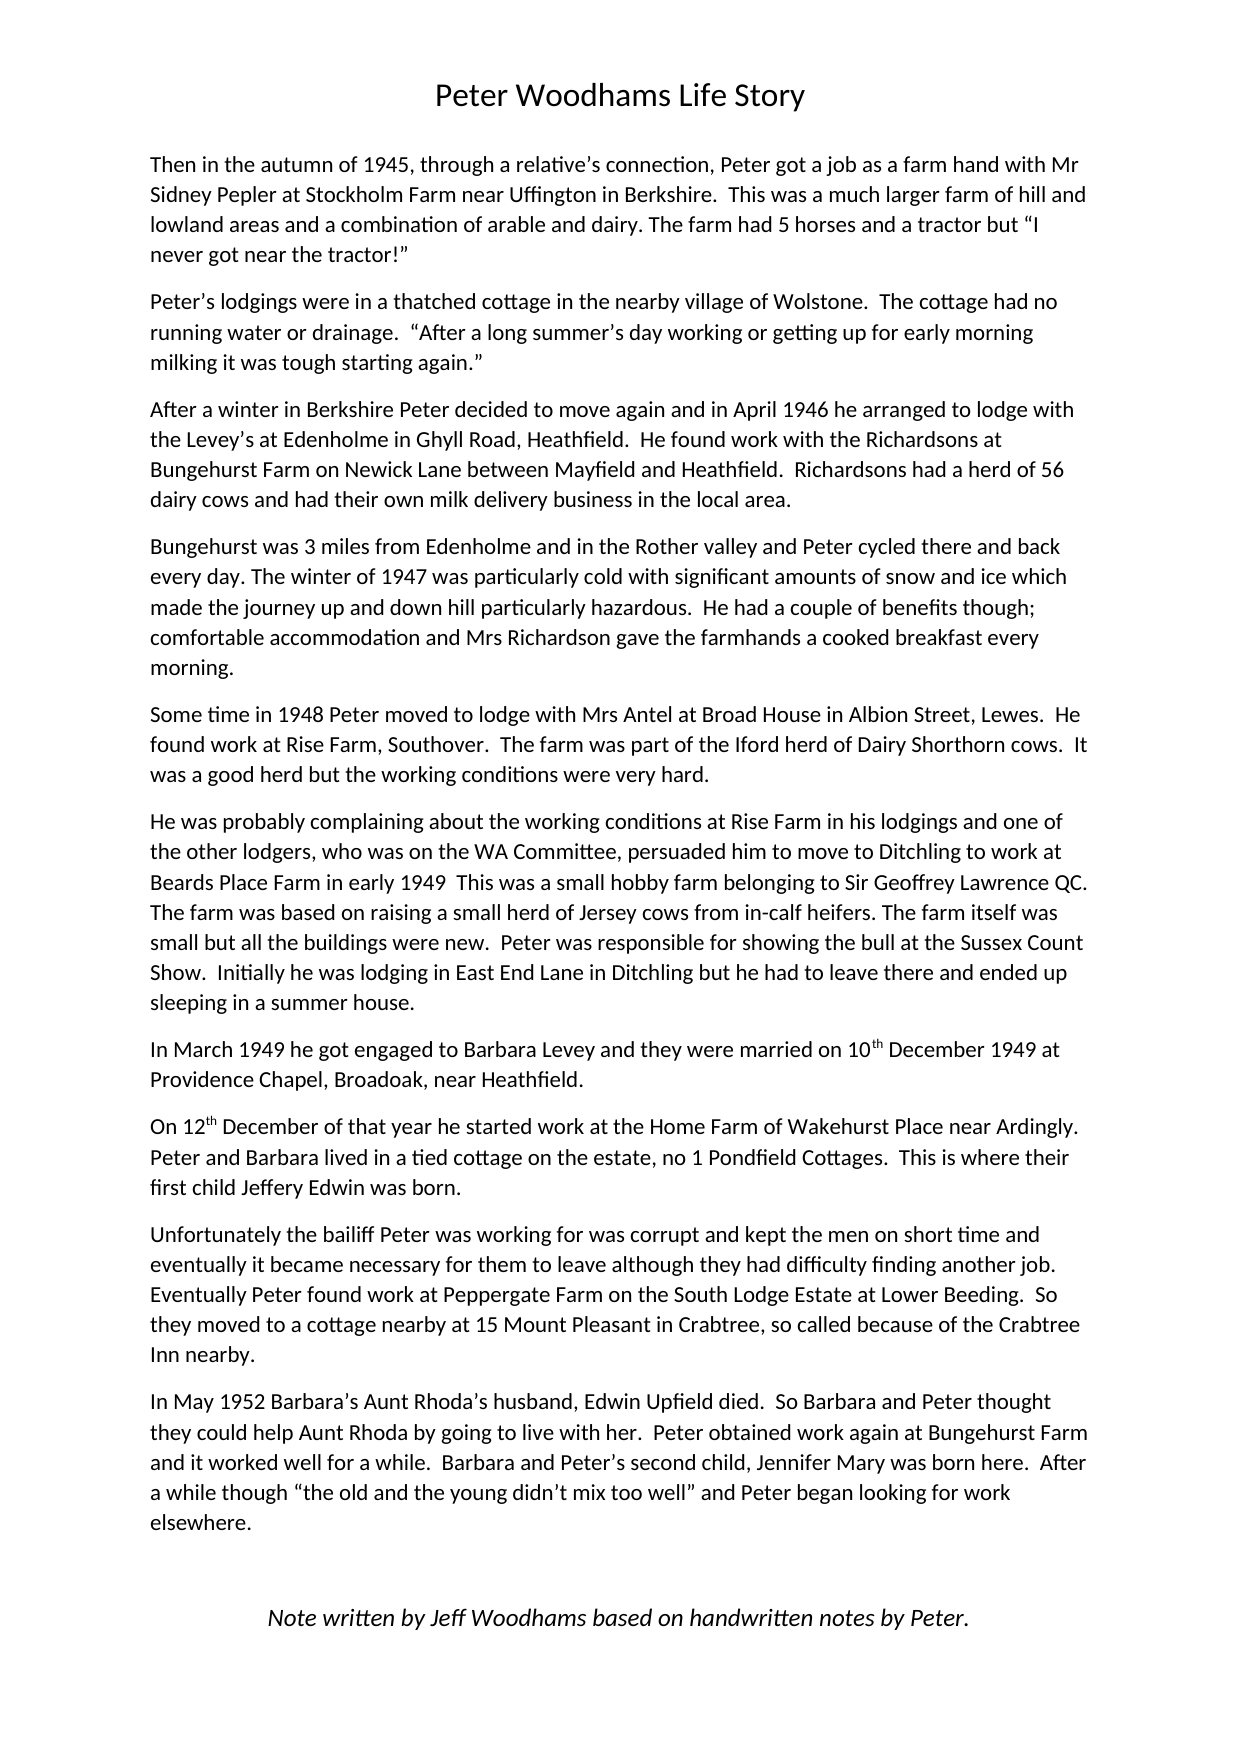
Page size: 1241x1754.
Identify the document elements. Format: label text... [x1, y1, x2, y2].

text In March 1949 he got engaged to Barbara Levey and they were married on 10th December 1949 at Providence Chapel, Broadoak, near Heathfield. [150, 1035, 1090, 1094]
text He was probably complaining about the working conditions at Rise Farm in his lodgings and one of the other lodgers, who was on the WA Committee, persuaded him to move to Ditchling to work at Beards Place Farm in early 1949 This was a small hobby farm belonging to Sir Geoffrey Lawrence QC. The farm was based on raising a small herd of Jersey cows from in-calf heifers. The farm itself was small but all the buildings were new. Peter was responsible for showing the bull at the Sussex Count Show. Initially he was lodging in East End Lane in Ditchling but he had to leave there and ended up sleeping in a summer house. [150, 807, 1090, 1017]
text Bungehurst was 3 miles from Edenholme and in the Rother valley and Peter cycled there and back every day. The winter of 1947 was particularly cold with significant amounts of snow and ice which made the journey up and down hill particularly hazardous. He had a couple of benefits though; comfortable accommodation and Mrs Richardson gave the farmhands a cooked breakfast every morning. [150, 532, 1090, 681]
text After a winter in Berkshire Peter decided to move again and in April 1946 he arranged to lodge with the Levey’s at Edenholme in Ghyll Road, Heathfield. He found work with the Richardsons at Bungehurst Farm on Newick Lane between Mayfield and Heathfield. Richardsons had a herd of 56 dairy cows and had their own milk delivery business in the local area. [150, 395, 1090, 513]
text Unfortunately the bailiff Peter was working for was corrupt and kept the men on short time and eventually it became necessary for them to leave although they had difficulty finding another job. Eventually Peter found work at Peppergate Farm on the South Lodge Estate at Lower Beeding. So they moved to a cottage nearby at 15 Mount Pleasant in Crabtree, so called because of the Crabtree Inn nearby. [150, 1220, 1090, 1369]
text On 12th December of that year he started work at the Home Farm of Wakehurst Place near Ardingly. Peter and Barbara lived in a tied cottage on the estate, no 1 Pondfield Cottages. This is where their first child Jeffery Edwin was born. [150, 1112, 1090, 1201]
text Peter’s lodgings were in a thatched cottage in the nearby village of Wolstone. The cottage had no running water or drainage. “After a long summer’s day working or getting up for early morning milking it was tough starting again.” [150, 287, 1090, 376]
text Some time in 1948 Peter moved to lodge with Mrs Antel at Broad House in Albion Street, Lewes. He found work at Rise Farm, Southover. The farm was part of the Iford herd of Dairy Shorthorn cows. It was a good herd but the working conditions were very hard. [150, 700, 1090, 788]
text In May 1952 Barbara’s Aunt Rhoda’s husband, Edwin Upfield died. So Barbara and Peter thought they could help Aunt Rhoda by going to live with her. Peter obtained work again at Bungehurst Farm and it worked well for a while. Barbara and Peter’s second child, Jennifer Mary was born here. After a while though “the old and the young didn’t mix too well” and Peter began looking for work elsewhere. [150, 1387, 1090, 1536]
text Then in the autumn of 1945, through a relative’s connection, Peter got a job as a farm hand with Mr Sidney Pepler at Stockholm Farm near Uffington in Berkshire. This was a much larger farm of hill and lowland areas and a combination of arable and dairy. The farm had 5 horses and a tractor but “I never got near the tractor!” [150, 150, 1090, 269]
